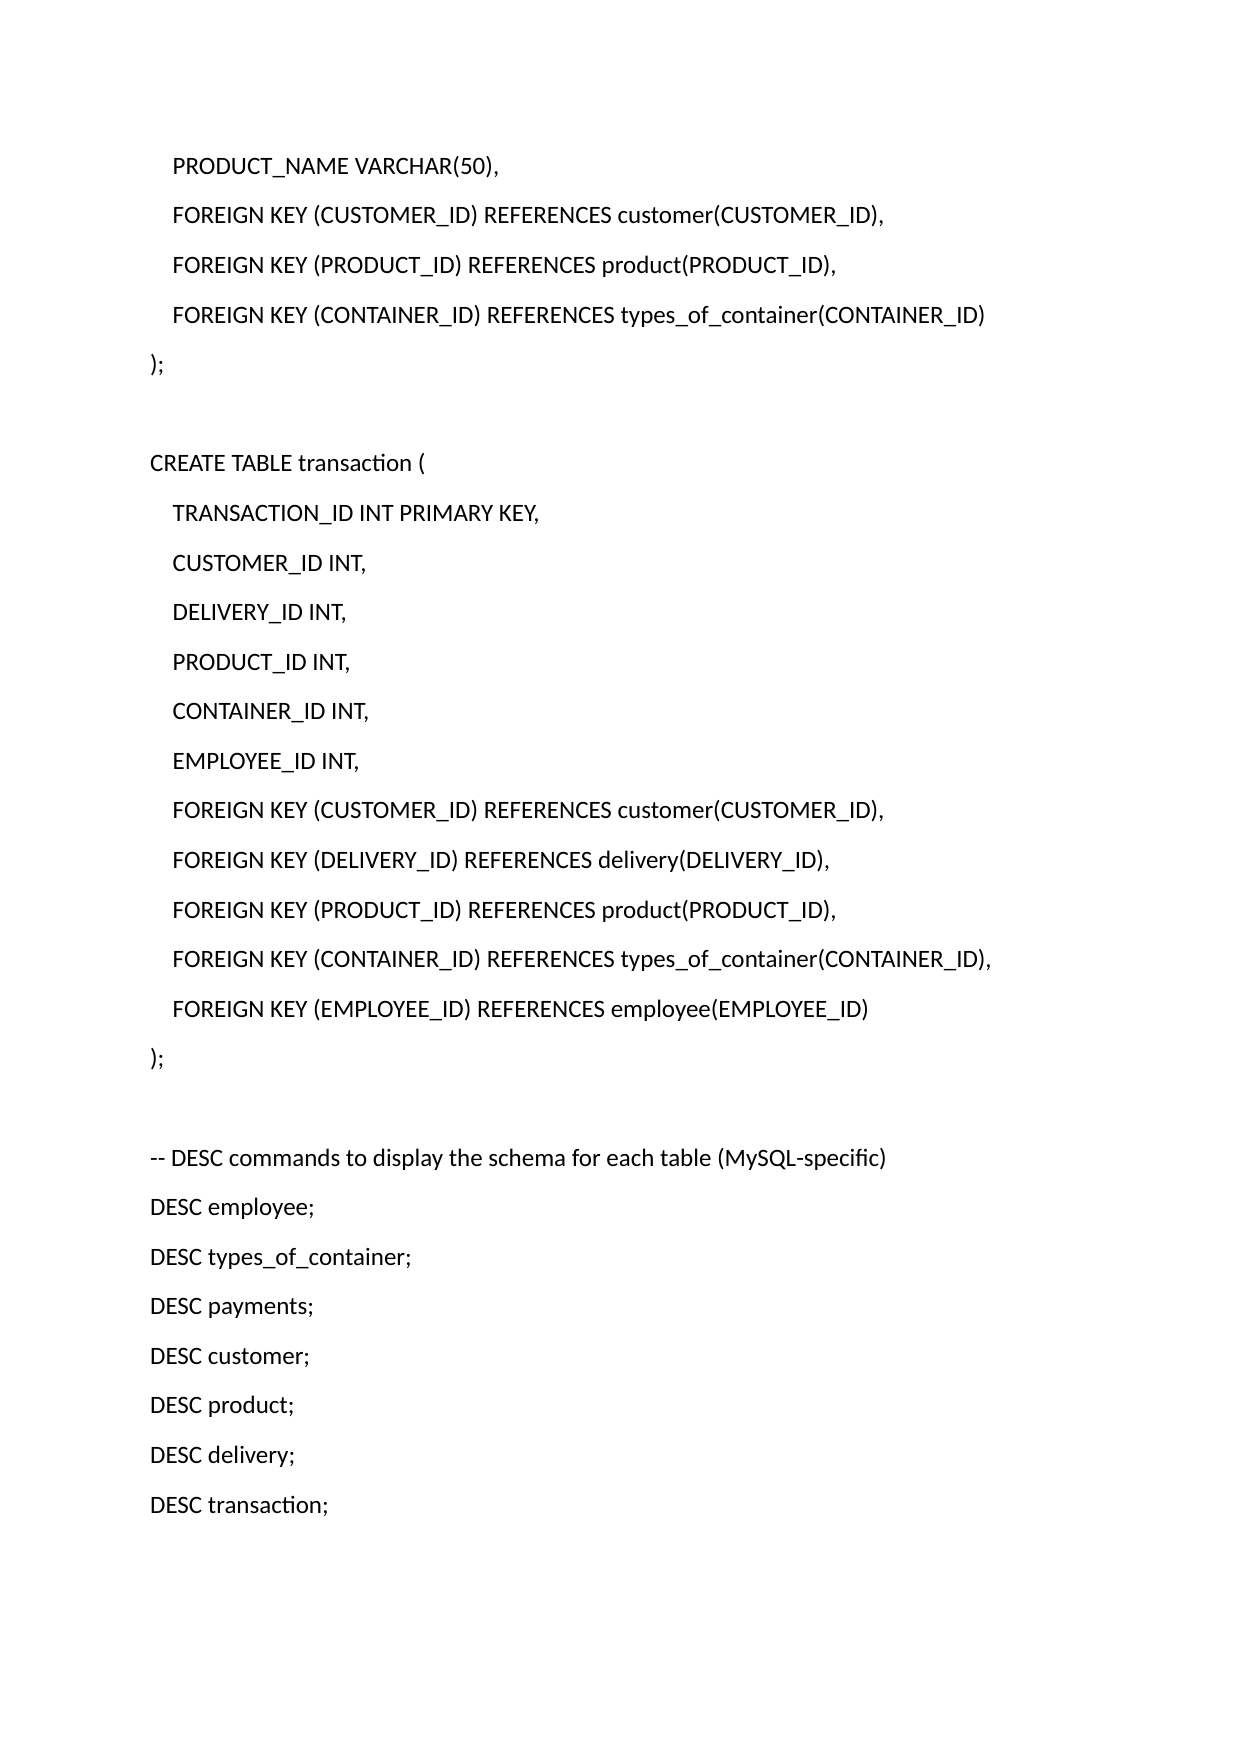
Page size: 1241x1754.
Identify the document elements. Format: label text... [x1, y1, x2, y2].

text DELIVERY_ID INT, [150, 596, 1090, 627]
text DESC transaction; [150, 1489, 1090, 1519]
text FOREIGN KEY (CONTAINER_ID) REFERENCES types_of_container(CONTAINER_ID), [150, 943, 1090, 974]
text FOREIGN KEY (CUSTOMER_ID) REFERENCES customer(CUSTOMER_ID), [150, 199, 1090, 230]
text CONTAINER_ID INT, [150, 695, 1090, 726]
text DESC payments; [150, 1290, 1090, 1321]
text FOREIGN KEY (PRODUCT_ID) REFERENCES product(PRODUCT_ID), [150, 249, 1090, 280]
text DESC customer; [150, 1340, 1090, 1371]
text PRODUCT_ID INT, [150, 646, 1090, 676]
text DESC product; [150, 1389, 1090, 1420]
text DESC delivery; [150, 1439, 1090, 1470]
text ); [150, 1042, 1090, 1073]
text TRANSACTION_ID INT PRIMARY KEY, [150, 497, 1090, 528]
text ); [150, 348, 1090, 379]
text DESC employee; [150, 1191, 1090, 1222]
text FOREIGN KEY (PRODUCT_ID) REFERENCES product(PRODUCT_ID), [150, 894, 1090, 924]
text -- DESC commands to display the schema for each table (MySQL-specific) [150, 1142, 1090, 1172]
text DESC types_of_container; [150, 1241, 1090, 1271]
text FOREIGN KEY (CONTAINER_ID) REFERENCES types_of_container(CONTAINER_ID) [150, 299, 1090, 329]
text EMPLOYEE_ID INT, [150, 745, 1090, 776]
text PRODUCT_NAME VARCHAR(50), [150, 150, 1090, 181]
text FOREIGN KEY (CUSTOMER_ID) REFERENCES customer(CUSTOMER_ID), [150, 794, 1090, 825]
text FOREIGN KEY (EMPLOYEE_ID) REFERENCES employee(EMPLOYEE_ID) [150, 993, 1090, 1023]
text CUSTOMER_ID INT, [150, 547, 1090, 577]
text FOREIGN KEY (DELIVERY_ID) REFERENCES delivery(DELIVERY_ID), [150, 844, 1090, 875]
text CREATE TABLE transaction ( [150, 447, 1090, 478]
